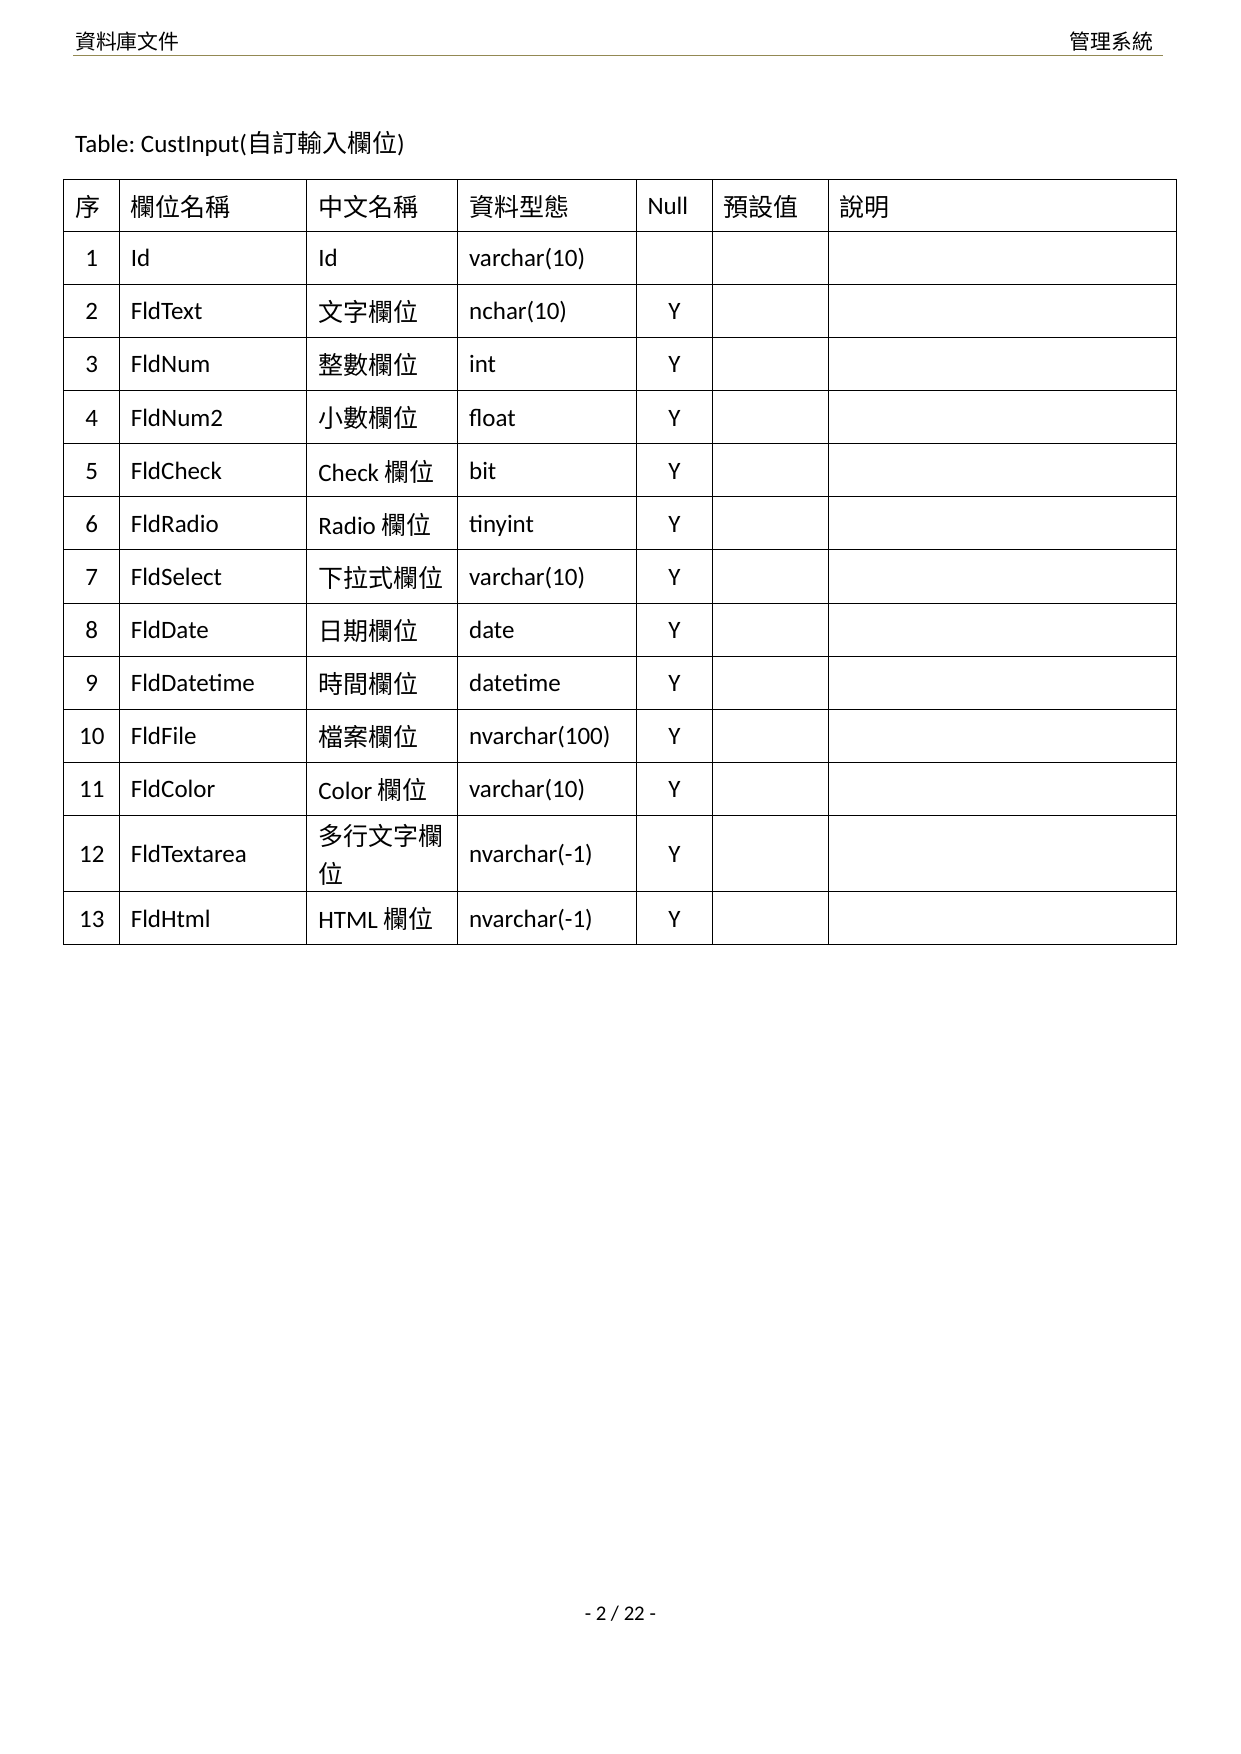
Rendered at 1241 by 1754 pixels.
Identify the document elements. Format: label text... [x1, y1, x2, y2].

table_cell 文字欄位 [307, 285, 457, 337]
table_cell [713, 604, 828, 656]
table_cell float [458, 391, 636, 443]
table_cell 13 [64, 892, 119, 944]
table_cell Y [637, 550, 712, 602]
table_cell 整數欄位 [307, 338, 457, 390]
table_cell FldFile [120, 710, 306, 762]
table_cell [713, 444, 828, 496]
table_cell 檔案欄位 [307, 710, 457, 762]
table_cell [829, 338, 1176, 390]
table_cell Y [637, 497, 712, 549]
table_cell FldRadio [120, 497, 306, 549]
table_cell 11 [64, 763, 119, 815]
table_cell [829, 763, 1176, 815]
table_cell [713, 391, 828, 443]
table_cell [829, 550, 1176, 602]
table_cell Color欄位 [307, 763, 457, 815]
table_cell FldText [120, 285, 306, 337]
table_cell tinyint [458, 497, 636, 549]
table_cell date [458, 604, 636, 656]
table_cell [829, 816, 1176, 891]
table_cell [829, 604, 1176, 656]
table_cell Y [637, 763, 712, 815]
table_header Null [637, 180, 712, 231]
table_cell 2 [64, 285, 119, 337]
table_cell [713, 892, 828, 944]
table_cell varchar(10) [458, 232, 636, 284]
table_cell Id [307, 232, 457, 284]
table_cell [829, 657, 1176, 709]
table_cell nvarchar(-1) [458, 816, 636, 891]
table_cell 9 [64, 657, 119, 709]
table_cell FldTextarea [120, 816, 306, 891]
table_cell 下拉式欄位 [307, 550, 457, 602]
table_cell HTML欄位 [307, 892, 457, 944]
table_cell 10 [64, 710, 119, 762]
table_cell [829, 710, 1176, 762]
table_cell 7 [64, 550, 119, 602]
table_cell FldNum [120, 338, 306, 390]
table_cell 4 [64, 391, 119, 443]
table_cell 時間欄位 [307, 657, 457, 709]
table_cell [713, 232, 828, 284]
table_cell 6 [64, 497, 119, 549]
table_header 說明 [829, 180, 1176, 231]
table_cell 8 [64, 604, 119, 656]
table_cell Y [637, 604, 712, 656]
table_cell nvarchar(-1) [458, 892, 636, 944]
table_cell [713, 710, 828, 762]
table_cell Y [637, 391, 712, 443]
table_cell FldColor [120, 763, 306, 815]
table_cell [829, 497, 1176, 549]
table_cell [713, 763, 828, 815]
table_cell int [458, 338, 636, 390]
table_cell FldDate [120, 604, 306, 656]
table_cell 1 [64, 232, 119, 284]
table_cell FldCheck [120, 444, 306, 496]
table_cell datetime [458, 657, 636, 709]
table_cell [829, 285, 1176, 337]
table_cell [713, 550, 828, 602]
table_cell nchar(10) [458, 285, 636, 337]
table_cell [829, 444, 1176, 496]
table_cell [829, 391, 1176, 443]
table_cell [713, 657, 828, 709]
table_cell [637, 232, 712, 284]
table_cell Y [637, 710, 712, 762]
table_cell [829, 892, 1176, 944]
table_cell [713, 497, 828, 549]
table_cell varchar(10) [458, 550, 636, 602]
table_cell Y [637, 816, 712, 891]
table_cell Y [637, 657, 712, 709]
table_cell Y [637, 285, 712, 337]
table_cell Check欄位 [307, 444, 457, 496]
table_cell FldDatetime [120, 657, 306, 709]
table_cell 12 [64, 816, 119, 891]
table_header 序 [64, 180, 119, 231]
table_cell 3 [64, 338, 119, 390]
table_cell Radio欄位 [307, 497, 457, 549]
table_cell FldSelect [120, 550, 306, 602]
table_cell [713, 338, 828, 390]
table_cell varchar(10) [458, 763, 636, 815]
table_cell Y [637, 444, 712, 496]
table_cell 多行文字欄位 [307, 816, 457, 891]
table_header 欄位名稱 [120, 180, 306, 231]
table_cell FldHtml [120, 892, 306, 944]
table_cell [713, 285, 828, 337]
table_cell Y [637, 338, 712, 390]
table_cell bit [458, 444, 636, 496]
table_header 預設值 [713, 180, 828, 231]
table_cell Id [120, 232, 306, 284]
table_cell Y [637, 892, 712, 944]
text Table: CustInput(自訂輸入欄位) [75, 123, 1165, 161]
table_cell FldNum2 [120, 391, 306, 443]
table_cell [829, 232, 1176, 284]
table_header 資料型態 [458, 180, 636, 231]
table_cell 小數欄位 [307, 391, 457, 443]
table_cell 日期欄位 [307, 604, 457, 656]
table_cell 5 [64, 444, 119, 496]
table_header 中文名稱 [307, 180, 457, 231]
table_cell [713, 816, 828, 891]
table_cell nvarchar(100) [458, 710, 636, 762]
